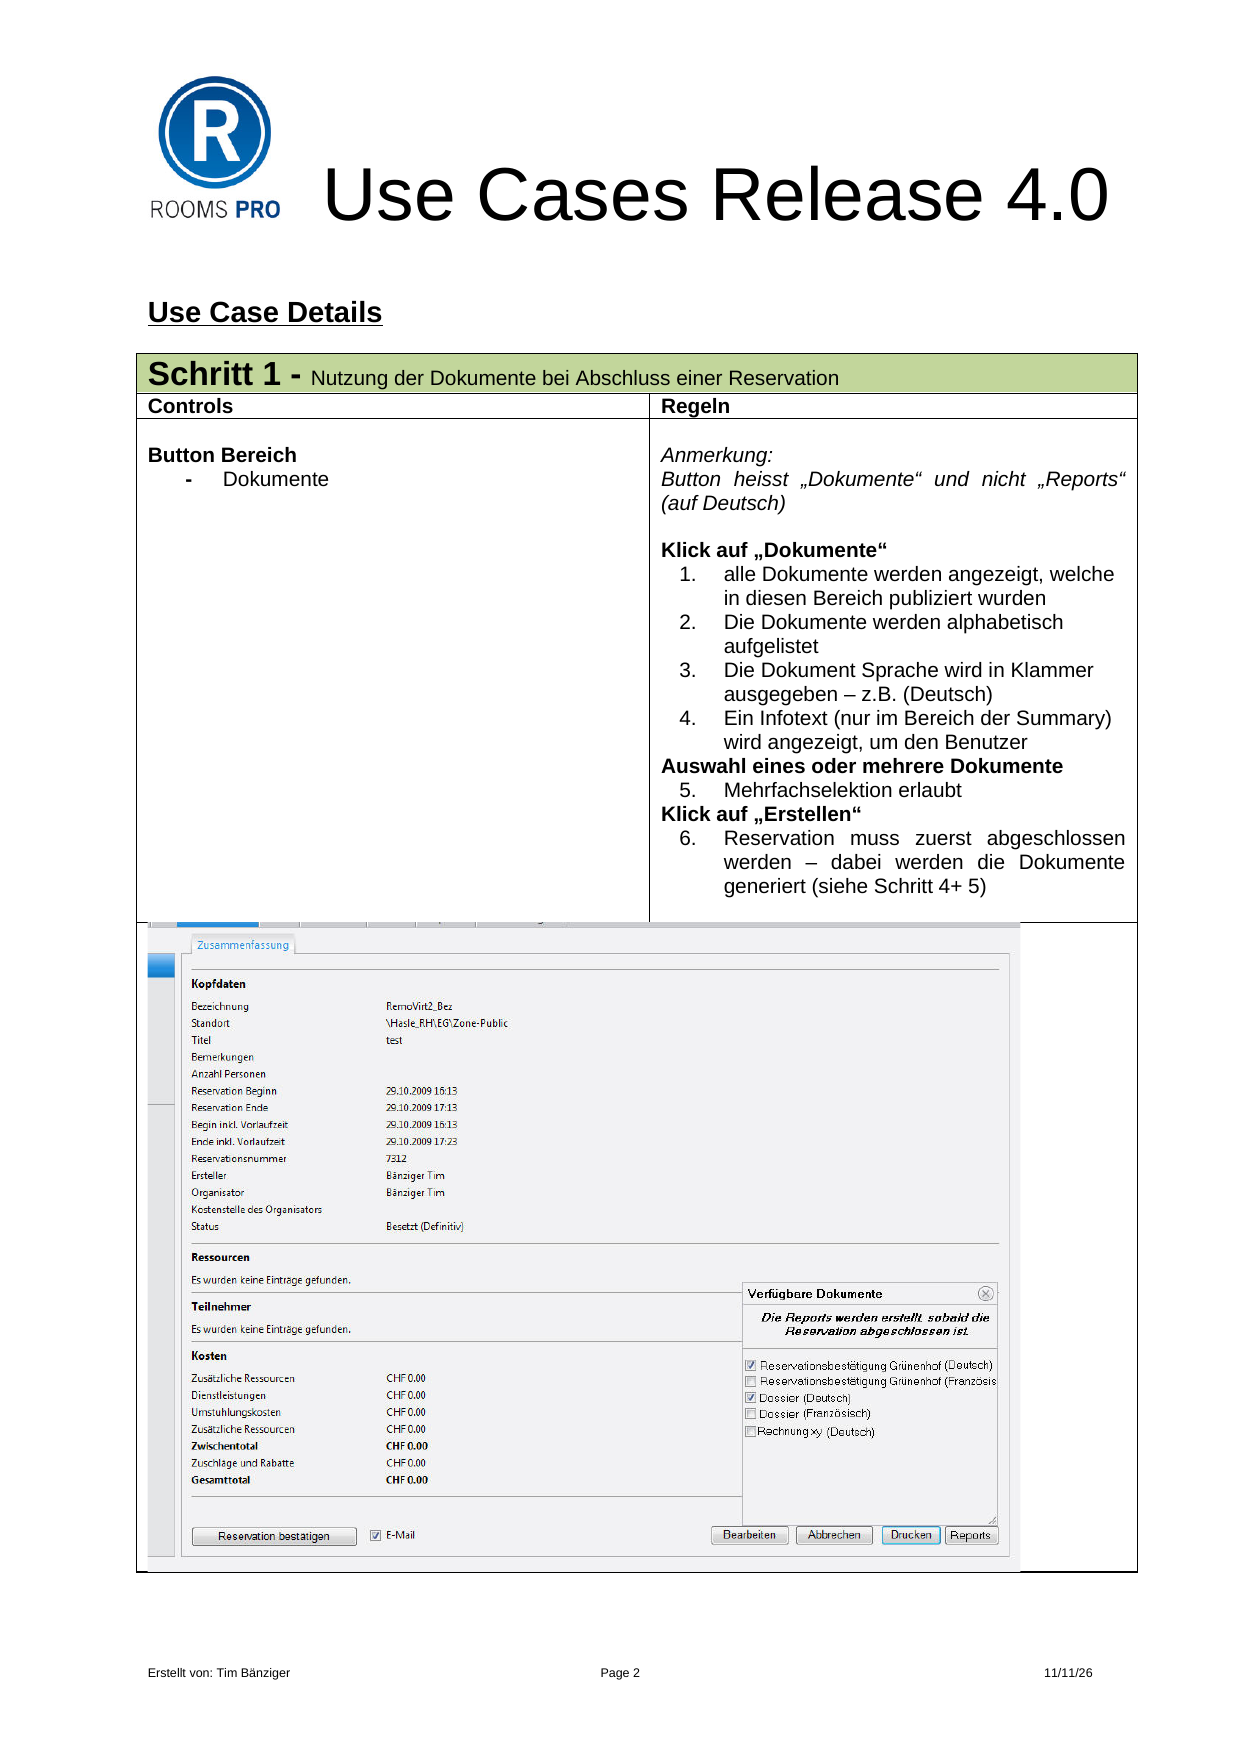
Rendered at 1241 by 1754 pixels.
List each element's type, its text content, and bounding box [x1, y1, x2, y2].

picture [147, 73, 282, 221]
table_cell [1021, 923, 1137, 1571]
table_cell Regeln [650, 394, 1137, 417]
table_cell [137, 923, 147, 1571]
table_header Schritt 1 - Nutzung der Dokumente bei Abschluss einer Reservation [137, 354, 1137, 392]
table_cell Controls [137, 394, 649, 417]
table_cell Anmerkung: Button heisst „Dokumente“ und nicht „Reports“ (auf Deutsch) Klick auf „Dokumente“ alle Dokumente werden angezeigt, welche in diesen Bereich publiziert wurden Die Dokumente werden alphabetisch aufgelistet Die Dokument Sprache wird in Klammer ausgegeben – z.B. (Deutsch) Ein Infotext (nur im Bereich der Summary) wird angezeigt, um den Benutzer Auswahl eines oder mehrere Dokumente Mehrfachselektion erlaubt Klick auf „Erstellen“ Reservation muss zuerst abgeschlossen werden – dabei werden die Dokumente generiert (siehe Schritt 4+ 5) [650, 419, 1137, 922]
picture [147, 922, 1021, 1572]
table_cell Button Bereich Dokumente [137, 419, 649, 922]
subtitle Use Case Details [148, 295, 1137, 329]
